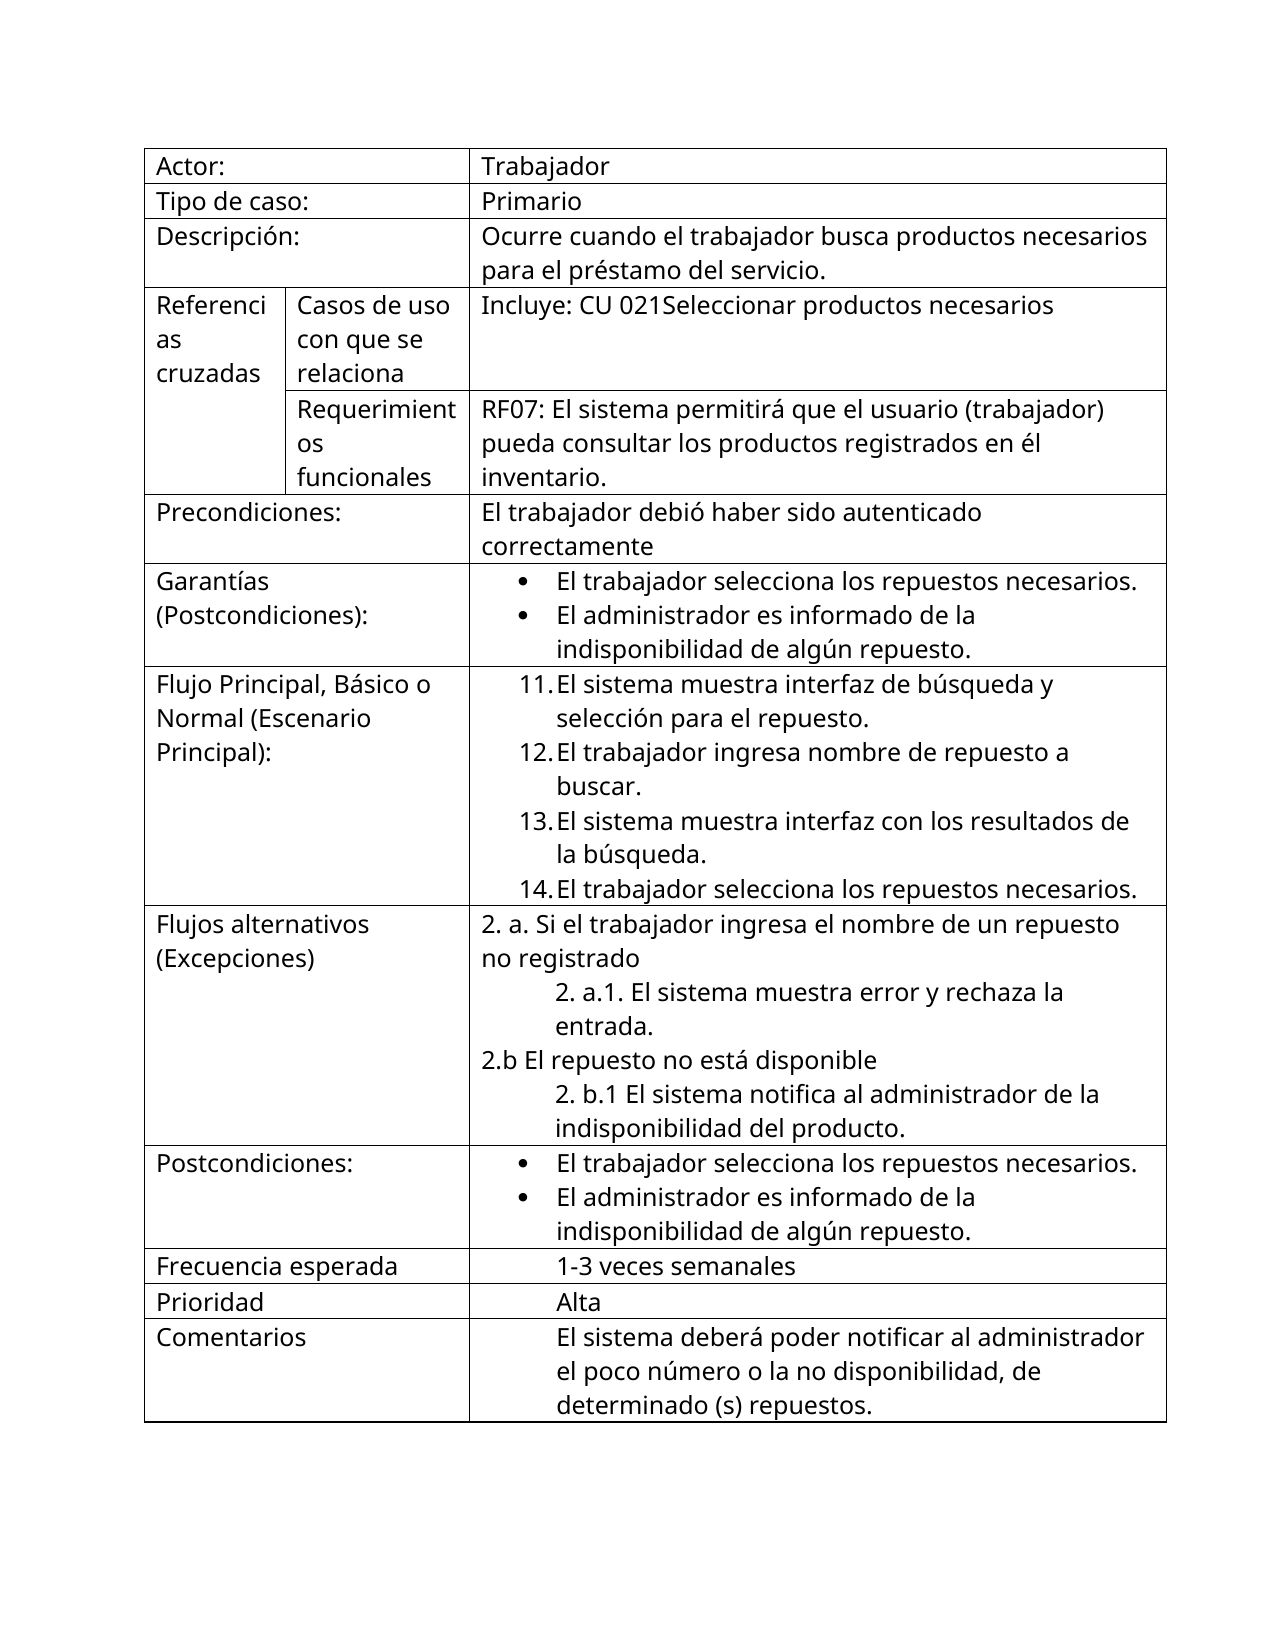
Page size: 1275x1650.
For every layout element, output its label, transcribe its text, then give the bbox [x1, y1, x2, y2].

table_cell El trabajador selecciona los repuestos necesarios. El administrador es informado de la indisponibilidad de algún repuesto. [470, 1146, 1166, 1248]
table_cell Ocurre cuando el trabajador busca productos necesarios para el préstamo del servicio. [470, 219, 1166, 287]
table_cell 1-3 veces semanales [470, 1249, 1166, 1283]
table_cell El trabajador selecciona los repuestos necesarios. El administrador es informado de la indisponibilidad de algún repuesto. [470, 564, 1166, 666]
table_cell Prioridad [145, 1284, 469, 1318]
table_cell Requerimientos funcionales [286, 391, 469, 493]
table_cell Frecuencia esperada [145, 1249, 469, 1283]
table_cell Casos de uso con que se relaciona [286, 288, 469, 390]
table_cell El trabajador debió haber sido autenticado correctamente [470, 495, 1166, 563]
table_cell 2. a. Si el trabajador ingresa el nombre de un repuesto no registrado 2. a.1. El sistema muestra error y rechaza la entrada. 2.b El repuesto no está disponible 2. b.1 El sistema notifica al administrador de la indisponibilidad del producto. [470, 906, 1166, 1145]
table_cell RF07: El sistema permitirá que el usuario (trabajador) pueda consultar los productos registrados en él inventario. [470, 391, 1166, 493]
table_cell Descripción: [145, 219, 469, 287]
table_cell Comentarios [145, 1319, 469, 1421]
table_cell Garantías (Postcondiciones): [145, 564, 469, 666]
table_cell Flujo Principal, Básico o Normal (Escenario Principal): [145, 667, 469, 905]
table_cell Incluye: CU 021Seleccionar productos necesarios [470, 288, 1166, 390]
table_cell Alta [470, 1284, 1166, 1318]
table_cell Actor: [145, 149, 469, 183]
table_cell Flujos alternativos (Excepciones) [145, 906, 469, 1145]
table_cell Referencias cruzadas [145, 288, 285, 493]
table_cell Precondiciones: [145, 495, 469, 563]
table_cell Primario [470, 184, 1166, 218]
table_cell El sistema muestra interfaz de búsqueda y selección para el repuesto. El trabajador ingresa nombre de repuesto a buscar. El sistema muestra interfaz con los resultados de la búsqueda. El trabajador selecciona los repuestos necesarios. [470, 667, 1166, 905]
table_cell Trabajador [470, 149, 1166, 183]
table_cell El sistema deberá poder notificar al administrador el poco número o la no disponibilidad, de determinado (s) repuestos. [470, 1319, 1166, 1421]
table_cell Postcondiciones: [145, 1146, 469, 1248]
table_cell Tipo de caso: [145, 184, 469, 218]
